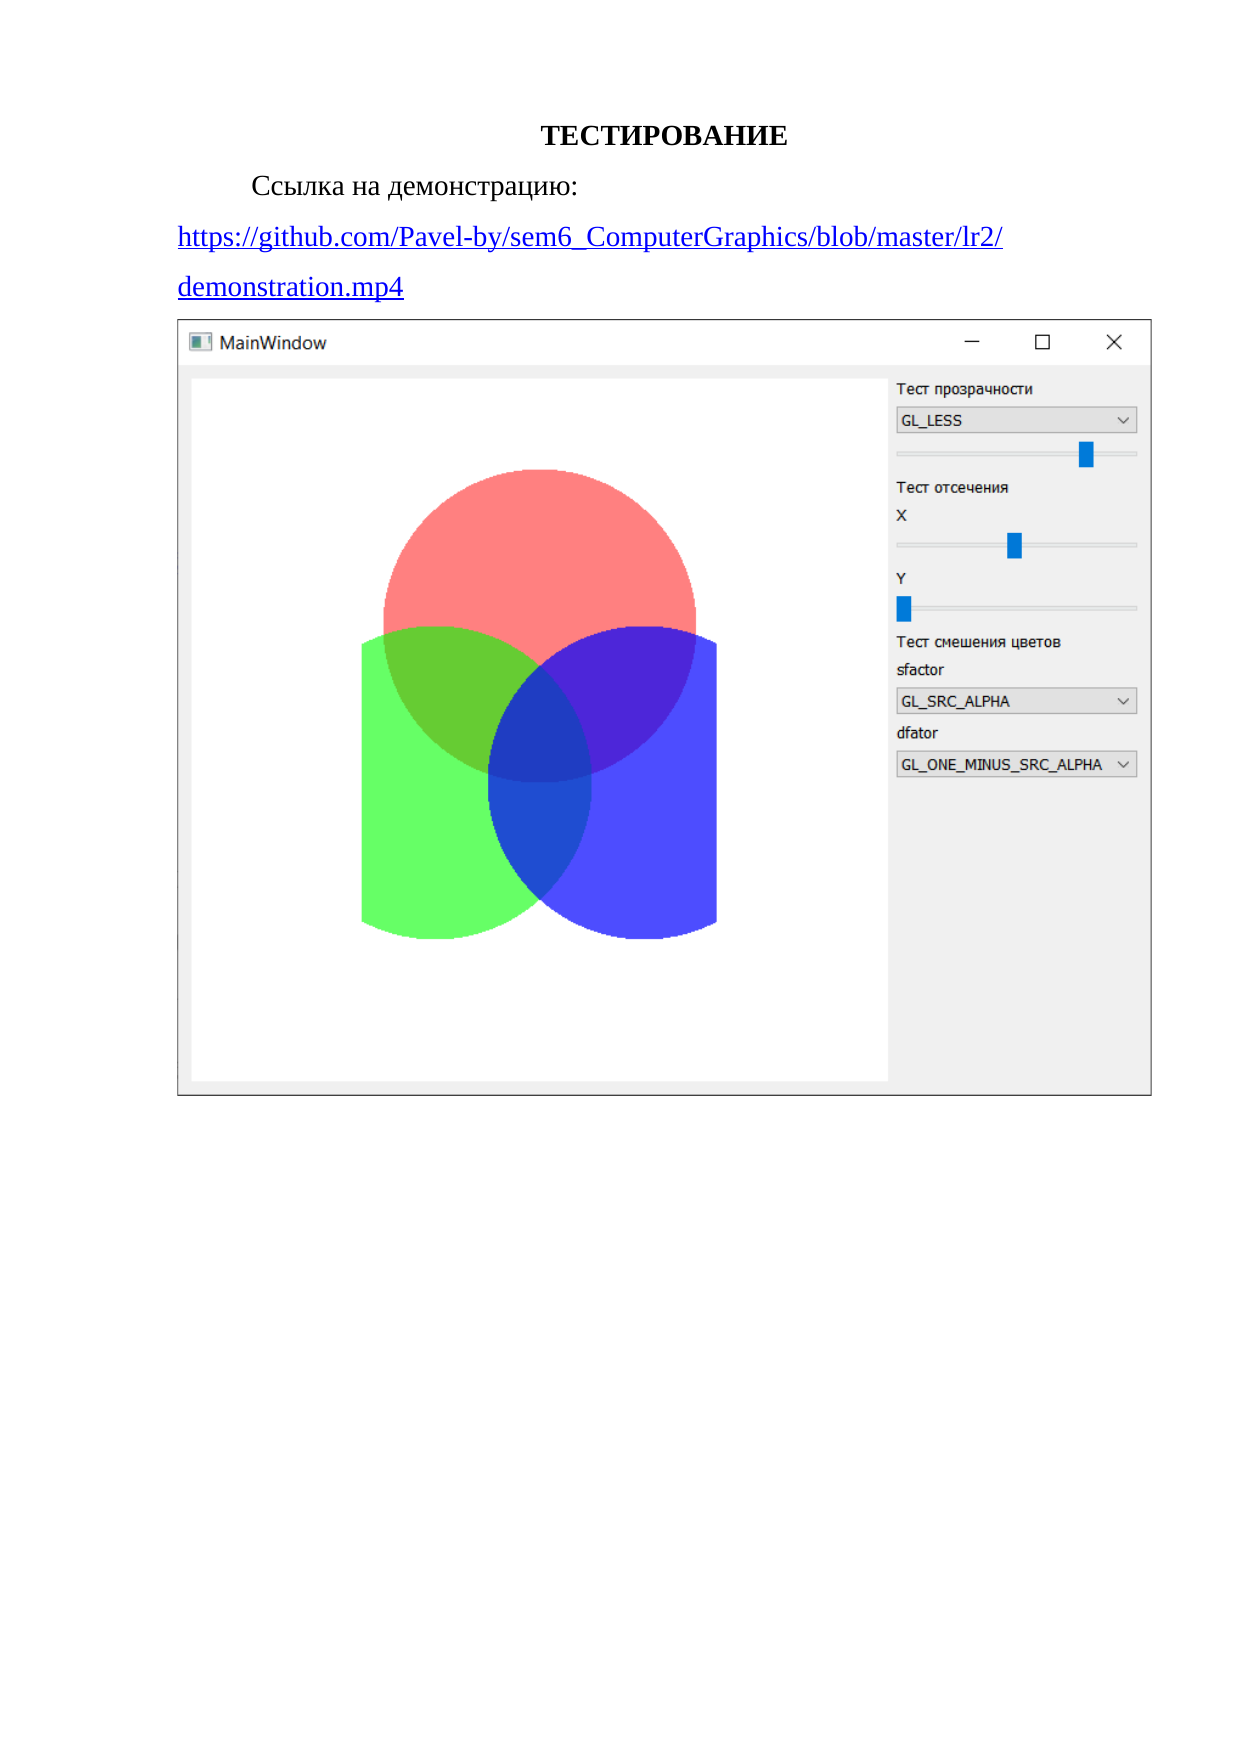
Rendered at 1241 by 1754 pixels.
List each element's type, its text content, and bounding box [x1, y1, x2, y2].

text Ссылка на демонстрацию: https://github.com/Pavel-by/sem6_ComputerGraphics/blob/master/lr2/demonstration.mp4 [177, 168, 1152, 303]
subtitle Тестирование [177, 118, 1152, 152]
picture [177, 319, 1152, 1096]
